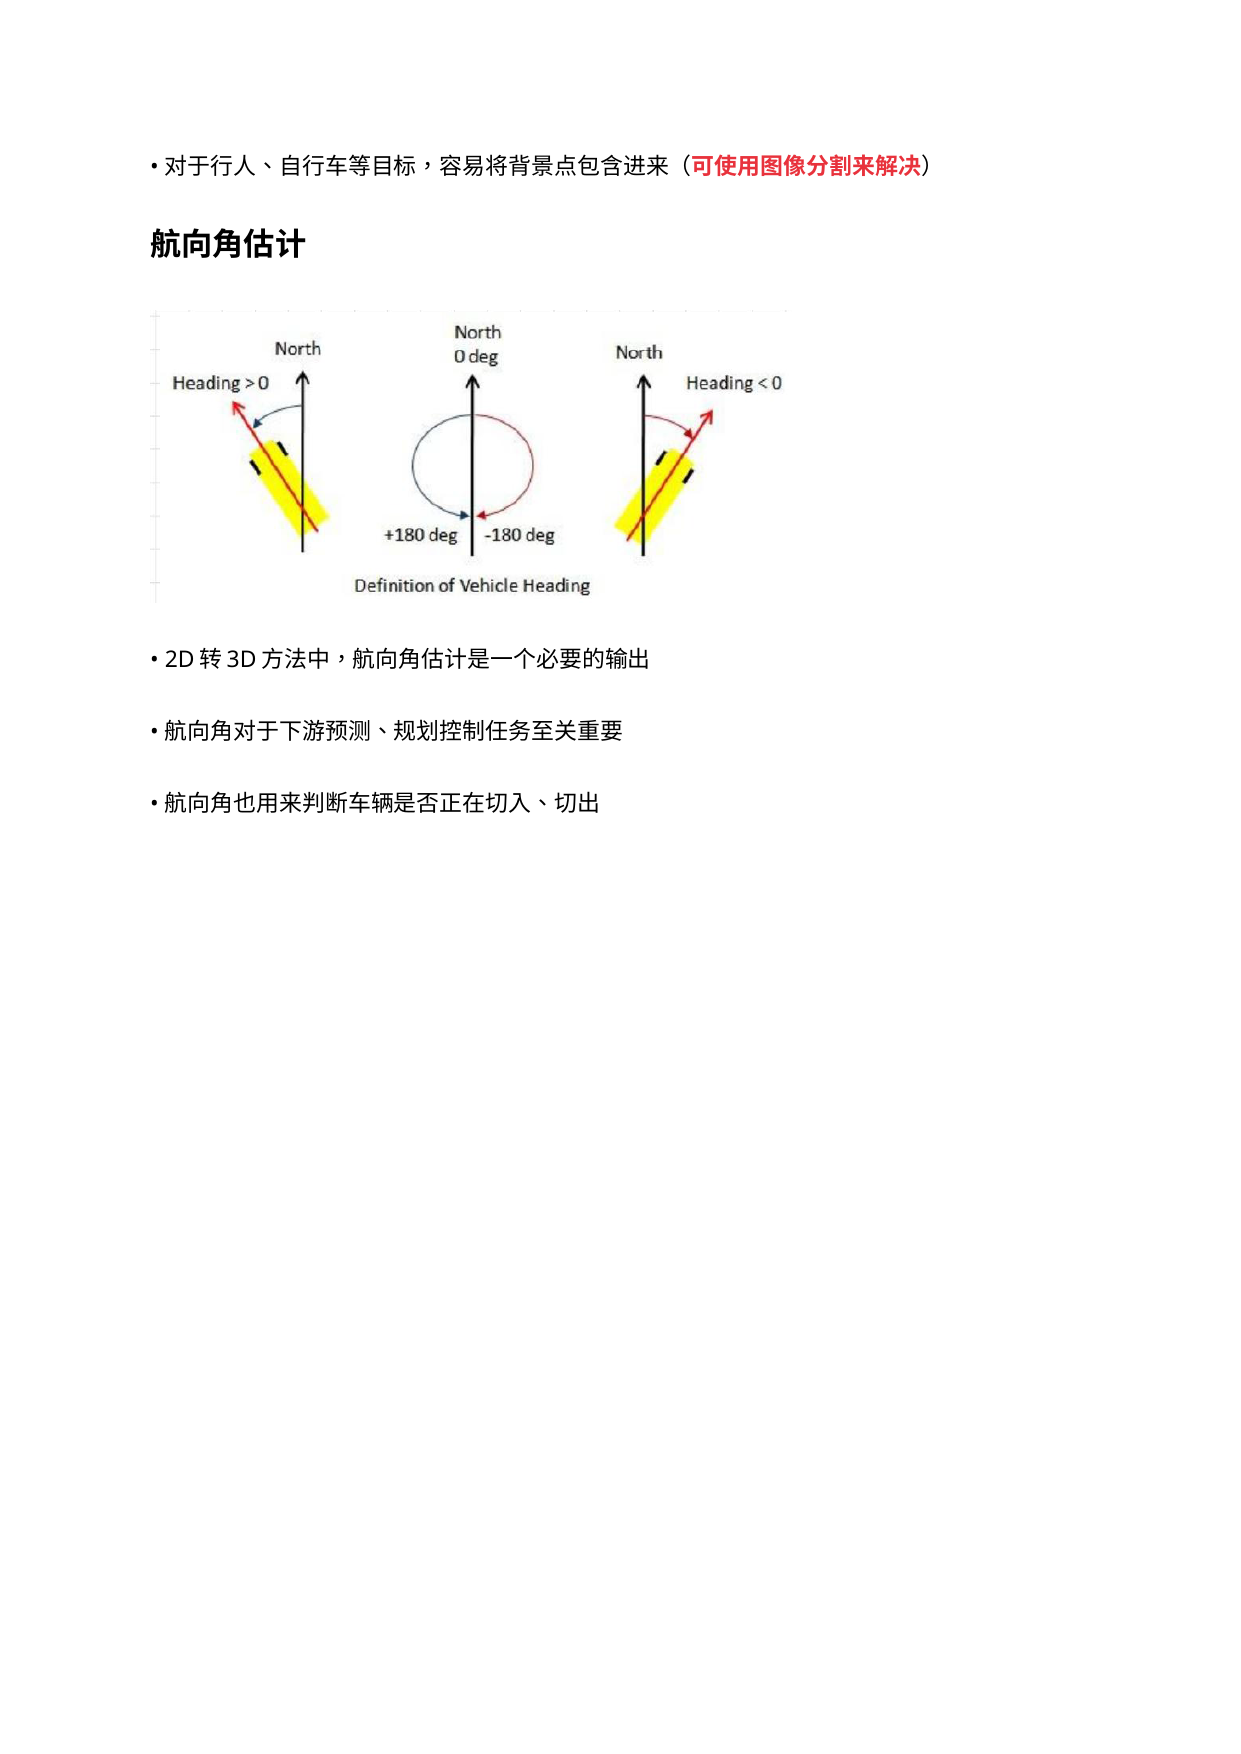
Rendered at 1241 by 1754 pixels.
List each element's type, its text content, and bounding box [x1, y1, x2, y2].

subtitle 航向角估计 [150, 222, 1090, 264]
text • 航向角也用来判断车辆是否正在切入、切出 [150, 787, 1090, 818]
text • 2D转3D方法中，航向角估计是一个必要的输出 [150, 643, 1090, 674]
text • 对于行人、自行车等目标，容易将背景点包含进来（可使用图像分割来解决） [150, 150, 1090, 181]
text • 航向角对于下游预测、规划控制任务至关重要 [150, 715, 1090, 746]
picture [150, 310, 792, 603]
